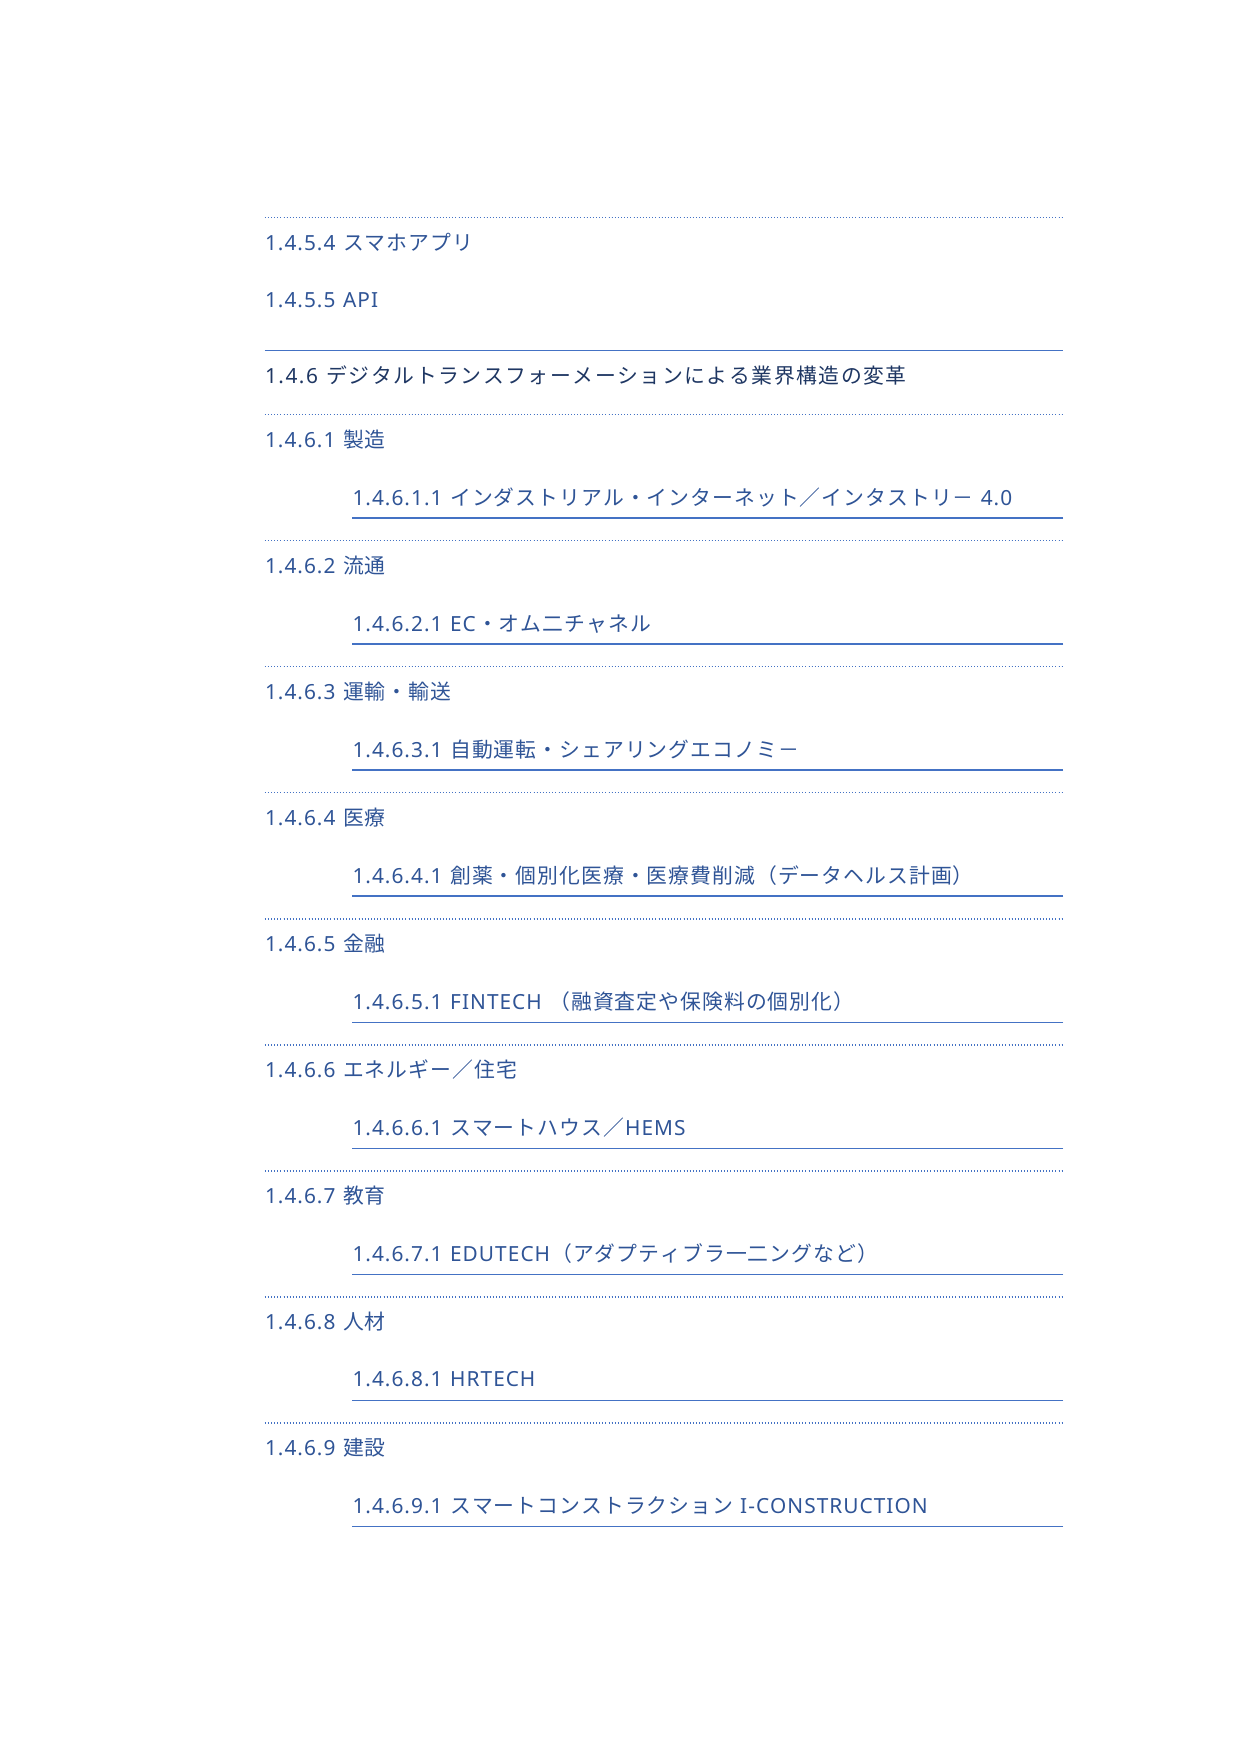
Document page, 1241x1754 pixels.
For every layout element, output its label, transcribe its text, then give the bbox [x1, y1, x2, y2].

text 製造 [265, 414, 1063, 457]
text 創薬・個別化医療・医療費削減（データヘルス計画） [352, 856, 1063, 895]
text EduTech（アダプティブラ一二ングなど） [352, 1234, 1063, 1274]
text インダストリアル・インターネット／インタストリ－ 4.0 [352, 478, 1063, 517]
text FinTech （融資査定や保険料の個別化） [352, 982, 1063, 1022]
text 建設 [265, 1422, 1063, 1465]
text スマートハウス／HEMS [352, 1108, 1063, 1148]
text 医療 [265, 792, 1063, 835]
text HRTech [352, 1360, 1063, 1400]
text 人材 [265, 1296, 1063, 1339]
text EC・オム二チャネル [352, 604, 1063, 643]
text デジタルトランスフォーメーションによる業界構造の変革 [265, 351, 1063, 393]
text 金融 [265, 918, 1063, 961]
text スマートコンストラクション i-Construction [352, 1486, 1063, 1526]
text 教育 [265, 1170, 1063, 1213]
text 流通 [265, 540, 1063, 583]
text 自動運転・シェアリングエコノミ－ [352, 730, 1063, 769]
text スマホアプリ [265, 217, 1063, 260]
text エネルギー／住宅 [265, 1044, 1063, 1087]
text API [265, 275, 1063, 318]
text 運輸・輸送 [265, 666, 1063, 709]
